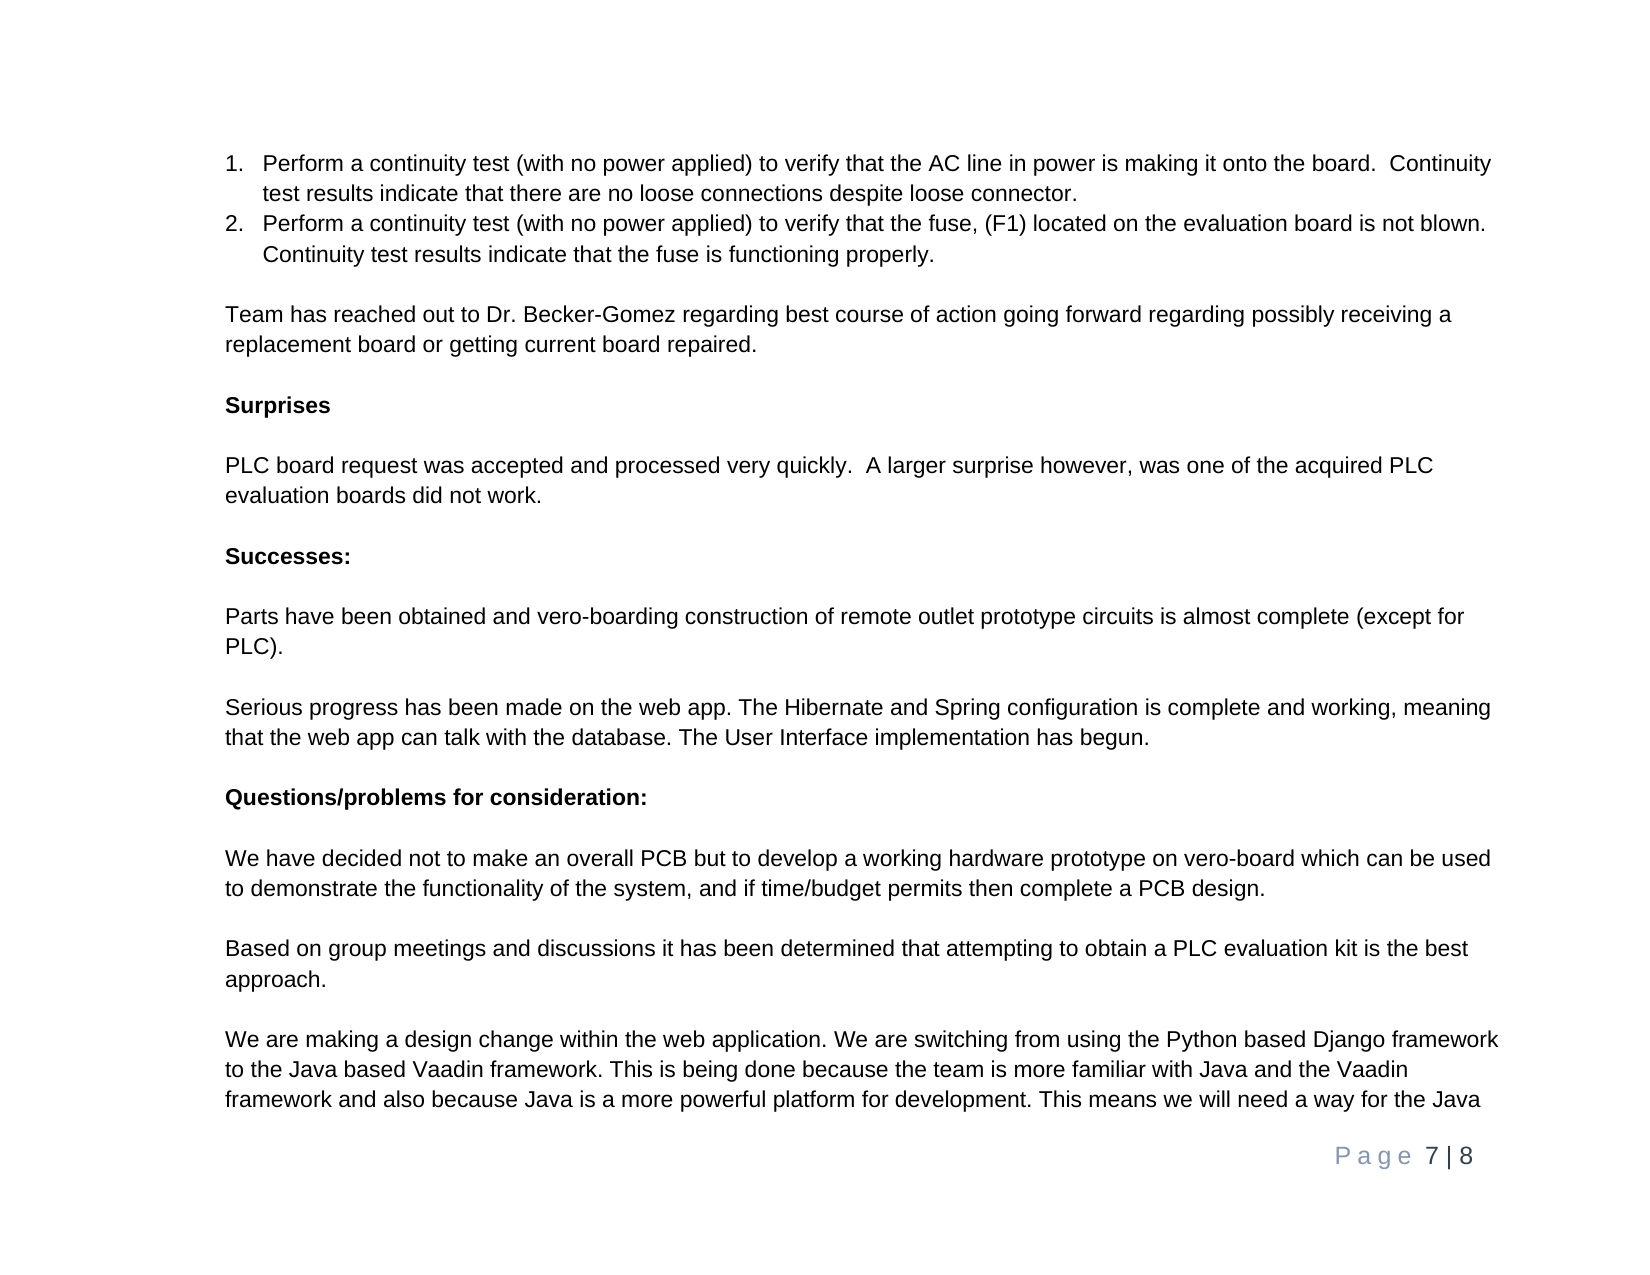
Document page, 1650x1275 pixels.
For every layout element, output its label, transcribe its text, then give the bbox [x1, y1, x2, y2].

text Successes: [225, 543, 1500, 569]
text Surprises [225, 392, 1500, 418]
text Serious progress has been made on the web app. The Hibernate and Spring configuration is complete and working, meaning that the web app can talk with the database. The User Interface implementation has begun. [225, 694, 1500, 750]
list Perform a continuity test (with no power applied) to verify that the AC line in power is making it onto the board. Continuity test results indicate that there are no loose connections despite loose connector. [225, 150, 1500, 207]
text Based on group meetings and discussions it has been determined that attempting to obtain a PLC evaluation kit is the best approach. [225, 935, 1500, 992]
text Parts have been obtained and vero-boarding construction of remote outlet prototype circuits is almost complete (except for PLC). [225, 603, 1500, 660]
text Team has reached out to Dr. Becker-Gomez regarding best course of action going forward regarding possibly receiving a replacement board or getting current board repaired. [225, 301, 1500, 358]
text Questions/problems for consideration: [225, 784, 1500, 811]
text We have decided not to make an overall PCB but to develop a working hardware prototype on vero-board which can be used to demonstrate the functionality of the system, and if time/budget permits then complete a PCB design. [225, 845, 1500, 901]
text PLC board request was accepted and processed very quickly. A larger surprise however, was one of the acquired PLC evaluation boards did not work. [225, 452, 1500, 509]
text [225, 1026, 1500, 1113]
list Perform a continuity test (with no power applied) to verify that the fuse, (F1) located on the evaluation board is not blown. Continuity test results indicate that the fuse is functioning properly. [225, 210, 1500, 267]
